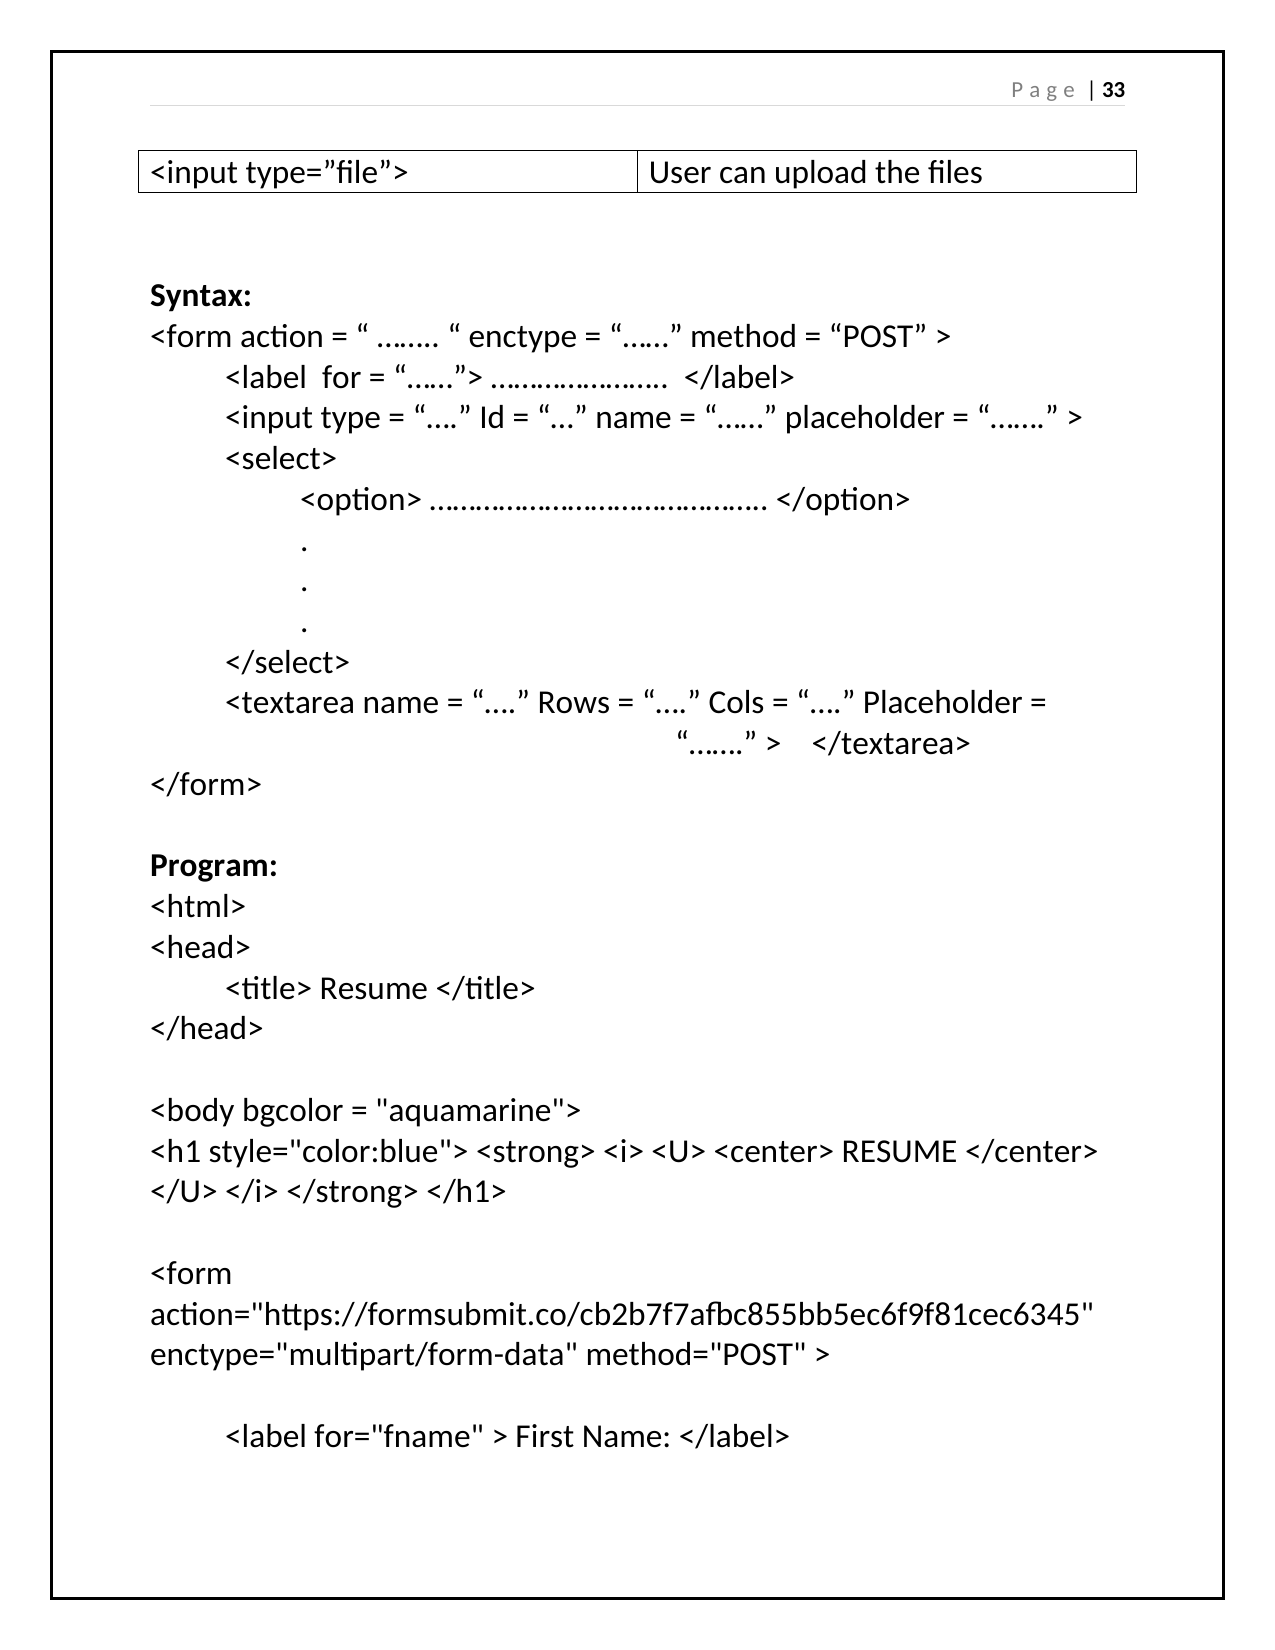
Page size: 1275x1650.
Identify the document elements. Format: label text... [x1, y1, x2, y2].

text <html> [150, 885, 1125, 926]
text . [150, 519, 1125, 559]
text <input type = “….” Id = “…” name = “……” placeholder = “…….” > [150, 396, 1125, 437]
table_cell <input type=”file”> [139, 151, 637, 192]
text </select> [150, 641, 1125, 682]
text <textarea name = “….” Rows = “….” Cols = “….” Placeholder = “…….” > </textarea> [150, 682, 1125, 763]
text <head> [150, 926, 1125, 967]
text </form> [150, 763, 1125, 804]
text <title> Resume </title> [150, 967, 1125, 1007]
text <form action = “ …….. “ enctype = “……” method = “POST” > [150, 315, 1125, 356]
text <option> …………………………………….. </option> [150, 478, 1125, 519]
text <label for = “……”> ………………….. </label> [150, 356, 1125, 396]
text <body bgcolor = "aquamarine"> [150, 1089, 1125, 1129]
text <label for="fname" > First Name: </label> [150, 1415, 1125, 1455]
text Program: [150, 844, 1125, 885]
text <form action="https://formsubmit.co/cb2b7f7afbc855bb5ec6f9f81cec6345" enctype="multipart/form-data" method="POST" > [150, 1252, 1125, 1374]
text </head> [150, 1007, 1125, 1048]
text . [150, 600, 1125, 641]
table_cell User can upload the files [638, 151, 1136, 192]
text <h1 style="color:blue"> <strong> <i> <U> <center> RESUME </center> </U> </i> </strong> </h1> [150, 1129, 1125, 1211]
text <select> [150, 437, 1125, 478]
text Syntax: [150, 274, 1125, 315]
text . [150, 559, 1125, 600]
